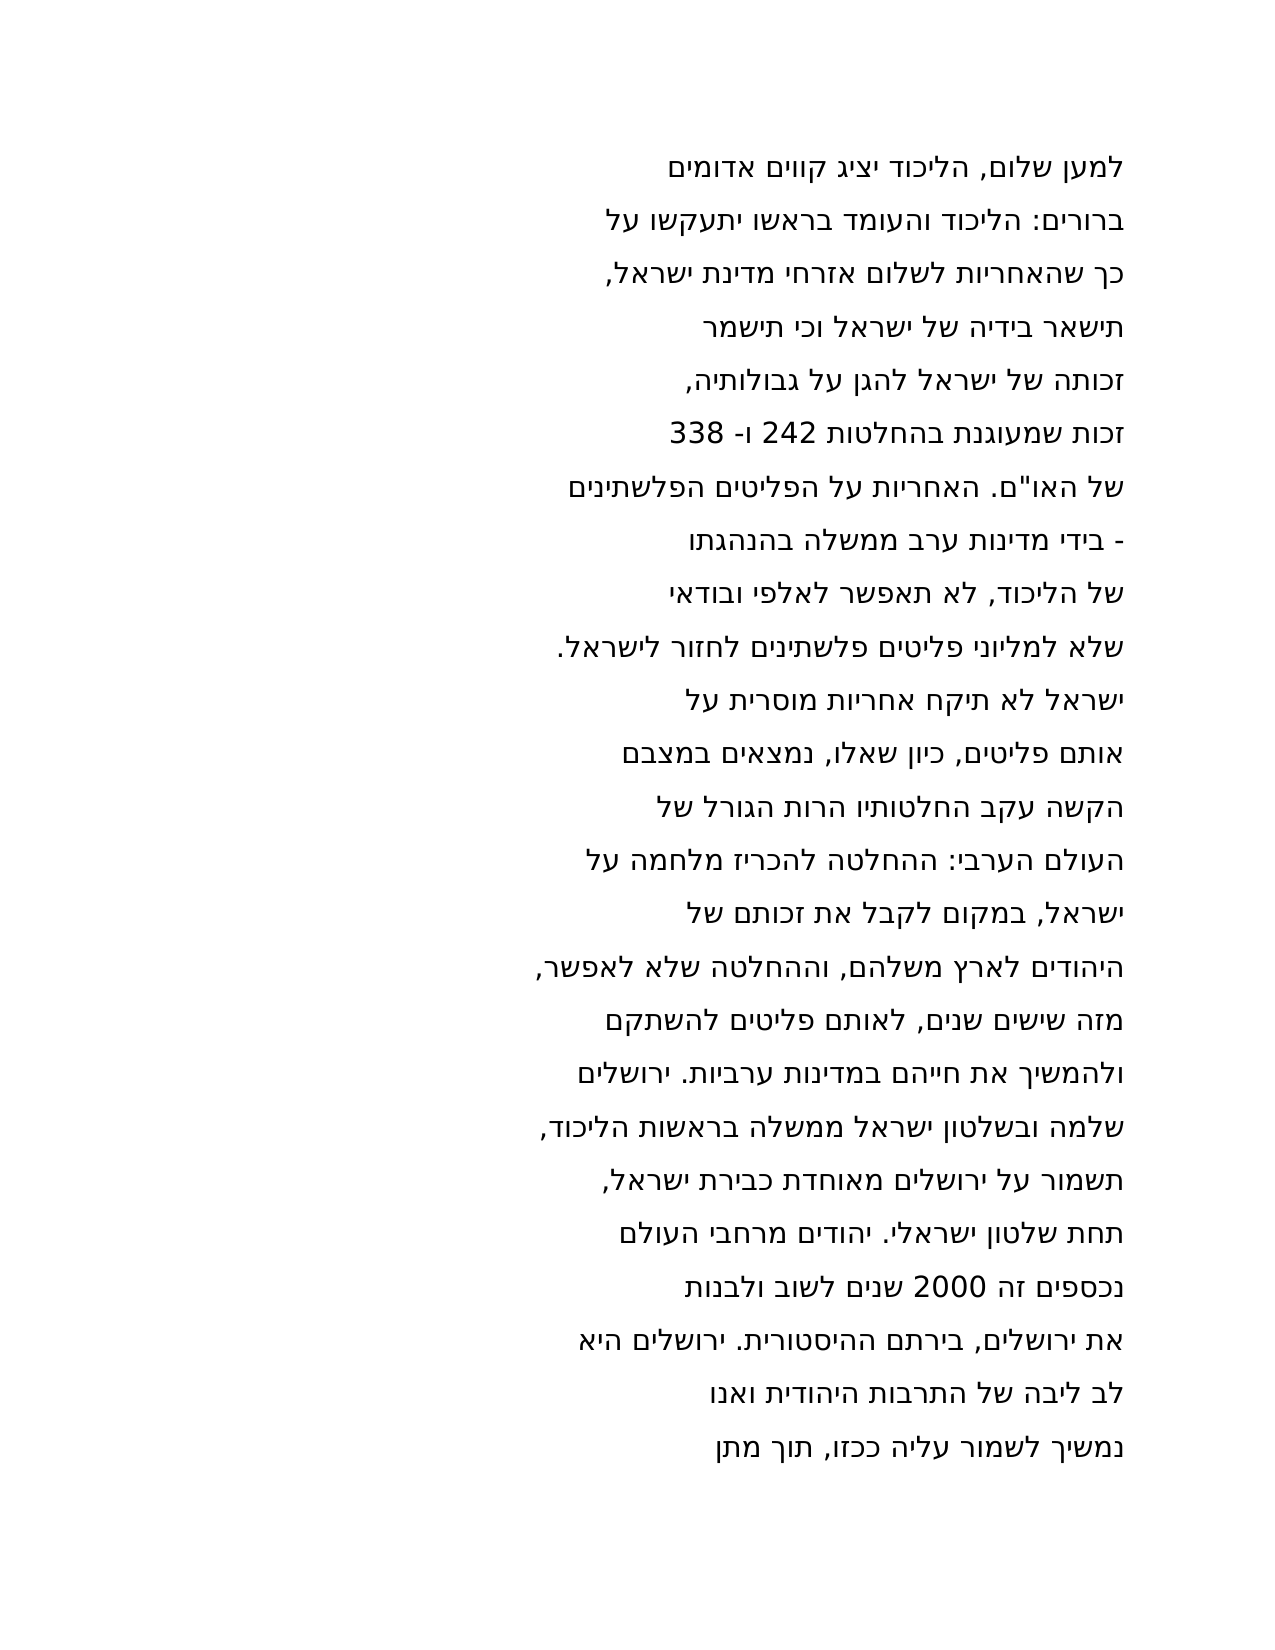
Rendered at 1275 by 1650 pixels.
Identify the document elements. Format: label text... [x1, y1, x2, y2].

text ברורים: הליכוד והעומד בראשו יתעקשו על [150, 203, 1125, 237]
text למען שלום, הליכוד יציג קווים אדומים [150, 150, 1125, 184]
text תשמור על ירושלים מאוחדת כבירת ישראל, [150, 1163, 1125, 1197]
text כך שהאחריות לשלום אזרחי מדינת ישראל, [150, 257, 1125, 291]
text תחת שלטון ישראלי. יהודים מרחבי העולם [150, 1217, 1125, 1251]
text ישראל לא תיקח אחריות מוסרית על [150, 683, 1125, 717]
text נמשיך לשמור עליה ככזו, תוך מתן [150, 1430, 1125, 1464]
text שלמה ובשלטון ישראל ממשלה בראשות הליכוד, [150, 1110, 1125, 1144]
text את ירושלים, בירתם ההיסטורית. ירושלים היא [150, 1323, 1125, 1357]
text נכספים זה 2000 שנים לשוב ולבנות [150, 1270, 1125, 1304]
text לב ליבה של התרבות היהודית ואנו [150, 1377, 1125, 1411]
text העולם הערבי: ההחלטה להכריז מלחמה על [150, 843, 1125, 877]
text של הליכוד, לא תאפשר לאלפי ובודאי [150, 577, 1125, 611]
text מזה שישים שנים, לאותם פליטים להשתקם [150, 1003, 1125, 1037]
text היהודים לארץ משלהם, וההחלטה שלא לאפשר, [150, 950, 1125, 984]
text של האו"ם. האחריות על הפליטים הפלשתינים [150, 470, 1125, 504]
text ולהמשיך את חייהם במדינות ערביות. ירושלים [150, 1057, 1125, 1091]
text זכותה של ישראל להגן על גבולותיה, [150, 363, 1125, 397]
text אותם פליטים, כיון שאלו, נמצאים במצבם [150, 737, 1125, 771]
text זכות שמעוגנת בהחלטות 242 ו- 338 [150, 417, 1125, 451]
text תישאר בידיה של ישראל וכי תישמר [150, 310, 1125, 344]
text שלא למליוני פליטים פלשתינים לחזור לישראל. [150, 630, 1125, 664]
text הקשה עקב החלטותיו הרות הגורל של [150, 790, 1125, 824]
text - בידי מדינות ערב ממשלה בהנהגתו [150, 523, 1125, 557]
text ישראל, במקום לקבל את זכותם של [150, 897, 1125, 931]
